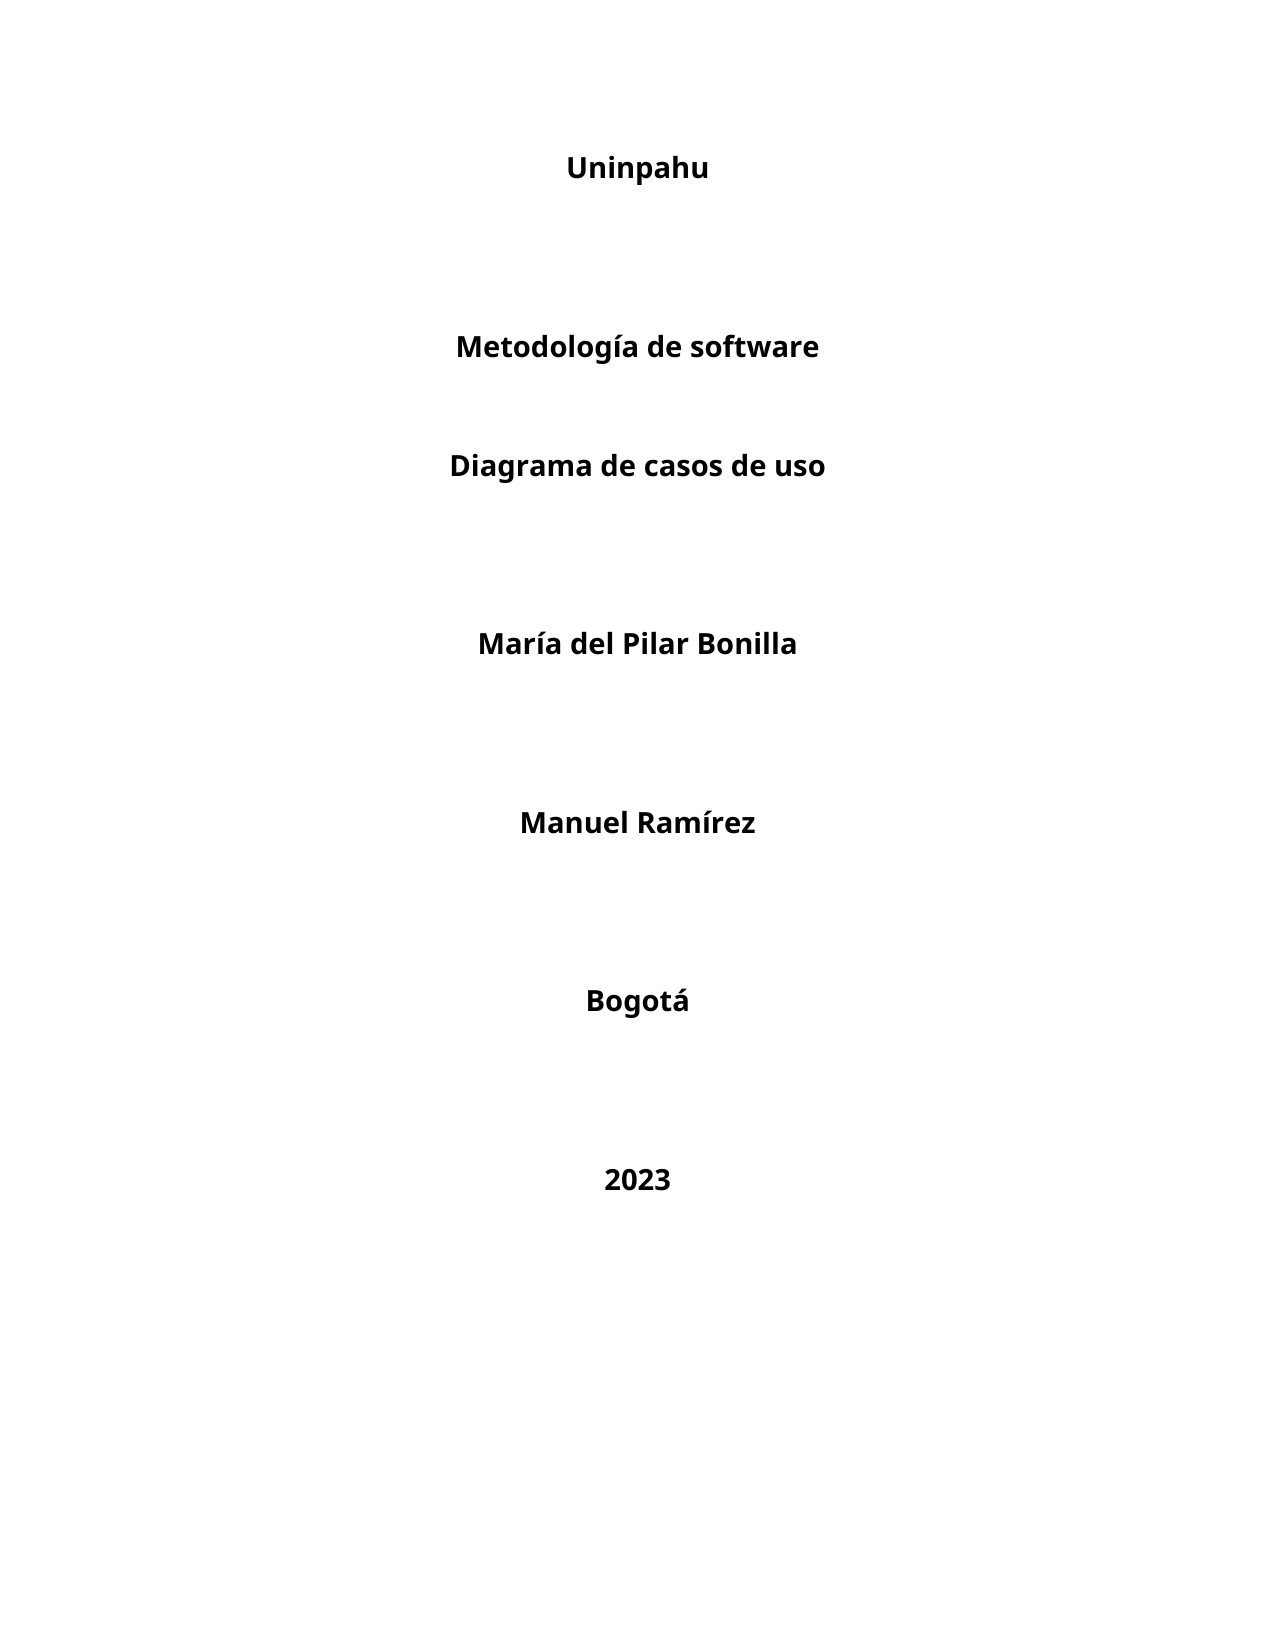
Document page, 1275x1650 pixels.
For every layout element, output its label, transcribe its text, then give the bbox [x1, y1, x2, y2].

text Uninpahu [177, 148, 1098, 187]
text María del Pilar Bonilla [177, 623, 1098, 663]
text 2023 [177, 1159, 1098, 1198]
text Manuel Ramírez [177, 802, 1098, 842]
text Diagrama de casos de uso [177, 445, 1098, 485]
text Metodología de software [177, 326, 1098, 366]
text Bogotá [177, 980, 1098, 1020]
